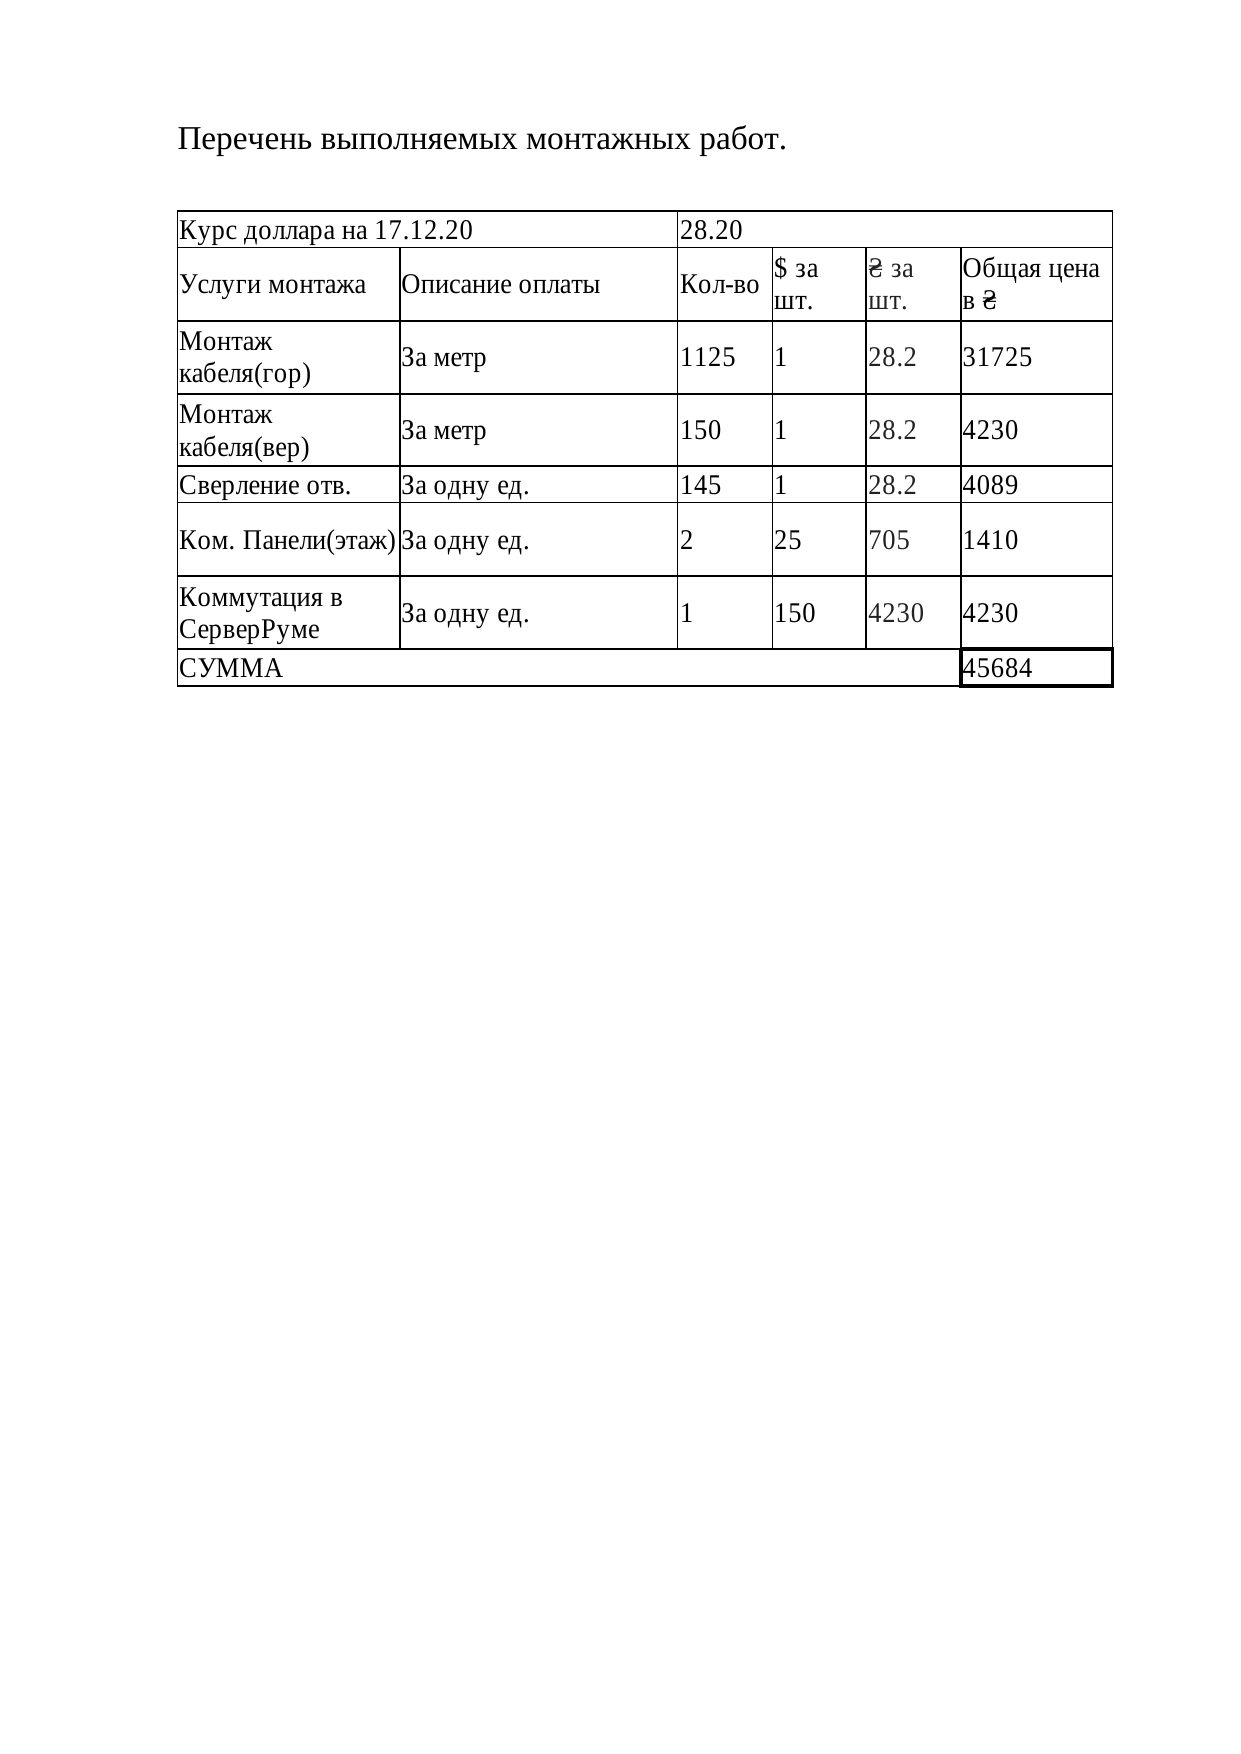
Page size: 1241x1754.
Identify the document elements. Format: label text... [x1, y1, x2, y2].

subtitle Перечень выполняемых монтажных работ. [177, 118, 1152, 156]
